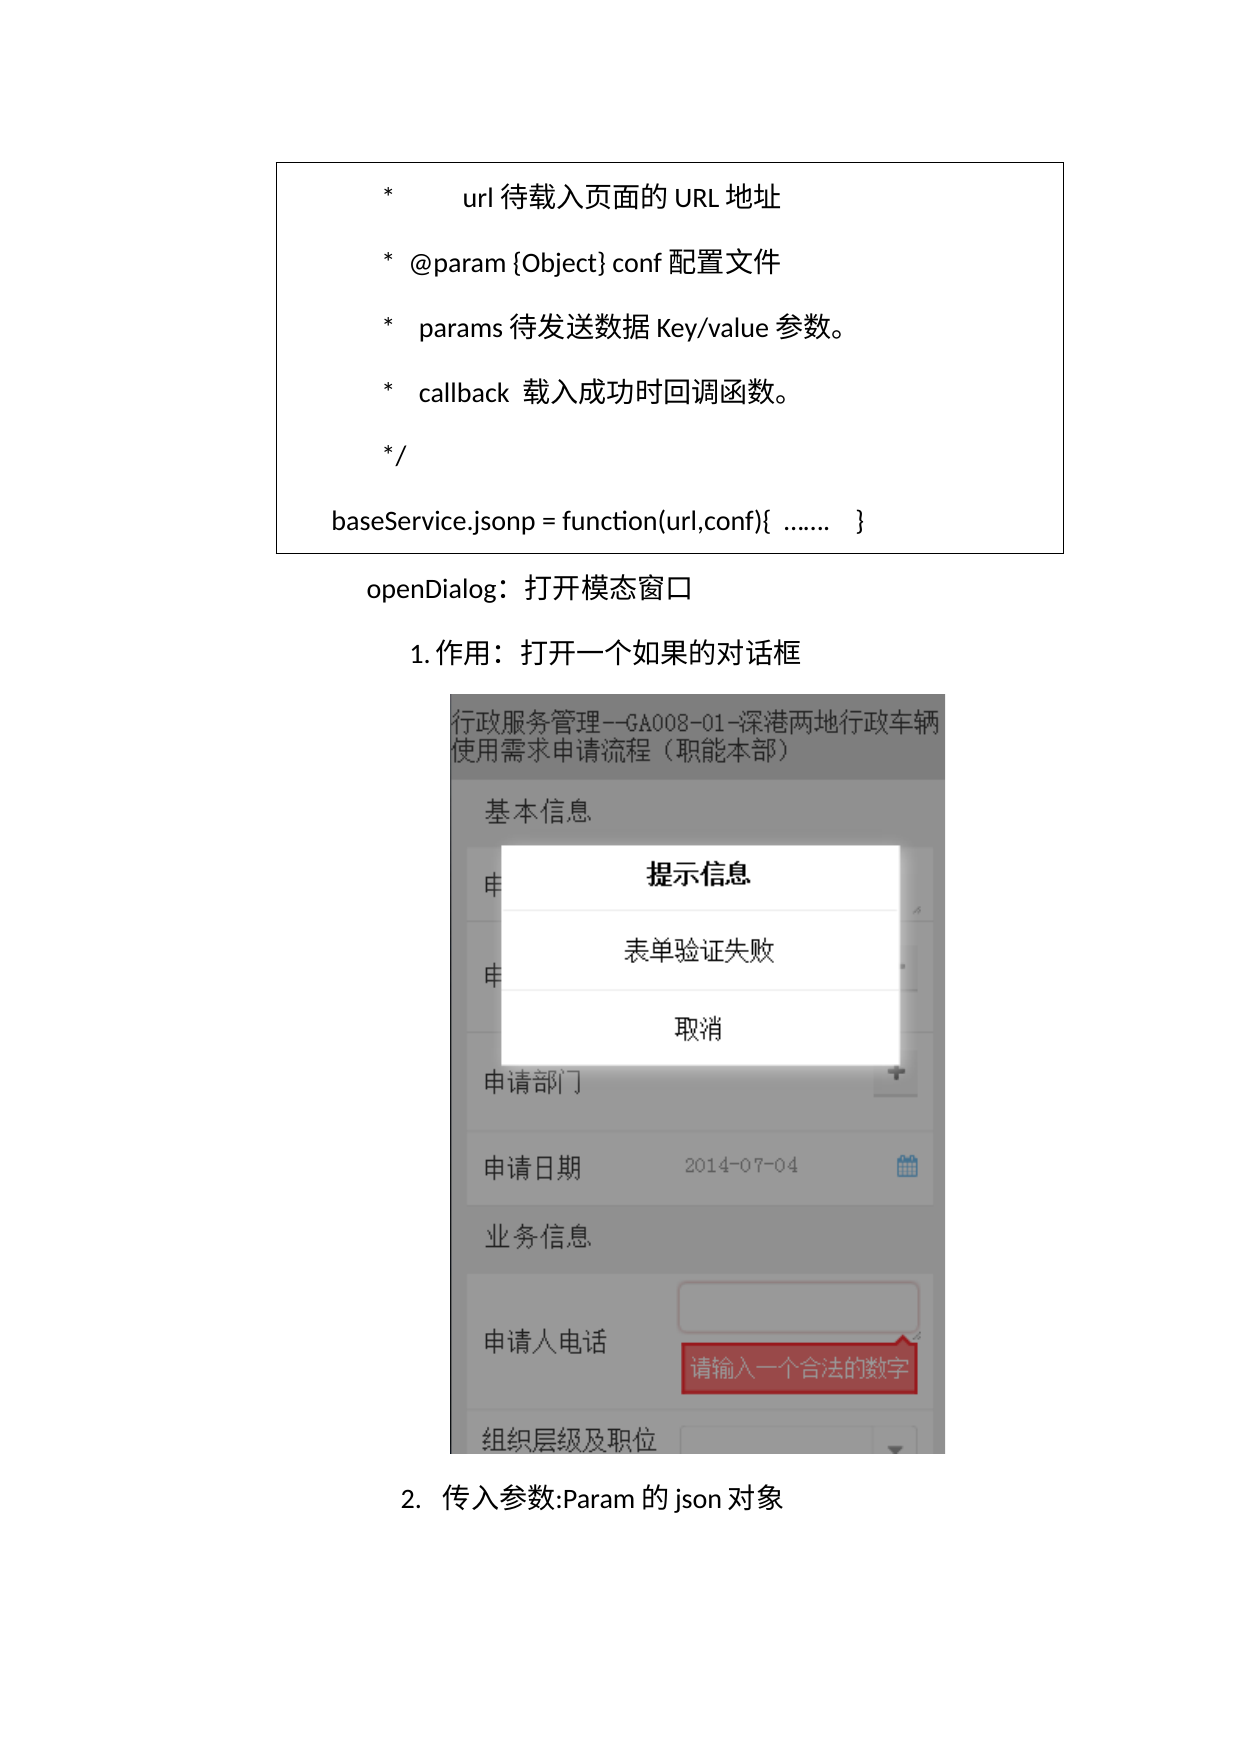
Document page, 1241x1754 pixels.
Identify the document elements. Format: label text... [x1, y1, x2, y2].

picture [450, 694, 946, 1454]
list openDialog：打开模态窗口 [346, 554, 1053, 619]
list 传入参数:Param的json对象 [400, 1464, 1053, 1529]
list 作用：打开一个如果的对话框 [409, 619, 1053, 684]
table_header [277, 163, 1063, 553]
